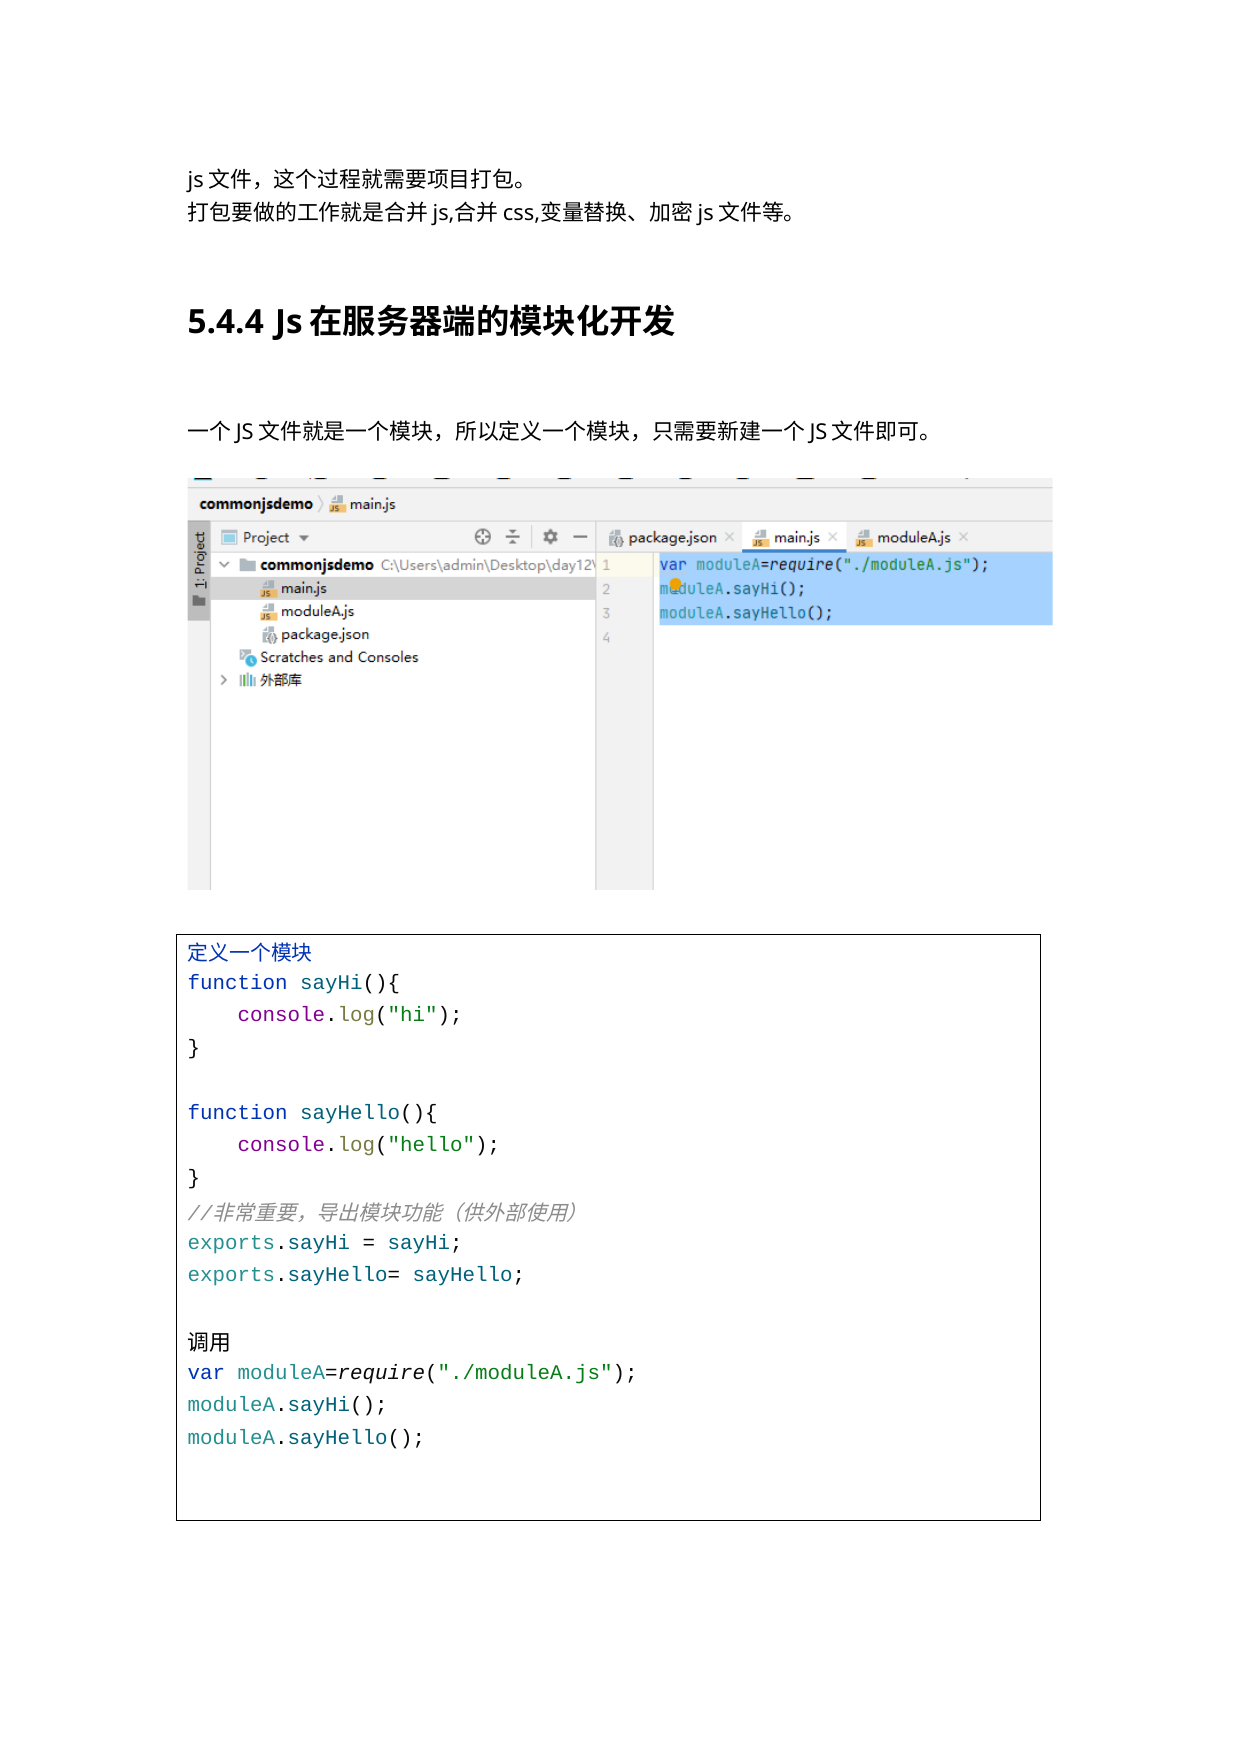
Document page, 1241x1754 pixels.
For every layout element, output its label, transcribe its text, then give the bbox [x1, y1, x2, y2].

picture [187, 478, 1053, 890]
subtitle Js在服务器端的模块化开发 [187, 287, 1053, 352]
text 开发的时候把代码写在很多个模块中，进行模块化开发，形成了很多个js文件。项目开发好了要上线，上线又要求减少http请求次数，需要把这些文件合并成为一个或者少数几个js文件，这个过程就需要项目打包。 [187, 162, 1053, 194]
text 一个JS文件就是一个模块，所以定义一个模块，只需要新建一个JS文件即可。 [187, 414, 1053, 446]
table_header 定义一个模块 function sayHi(){ console.log("hi"); } function sayHello(){ console.log("hello"); } //非常重要，导出模块功能（供外部使用） exports.sayHi = sayHi; exports.sayHello= sayHello; 调用 var moduleA=require("./moduleA.js"); moduleA.sayHi(); moduleA.sayHello(); [177, 935, 1040, 1520]
text 打包要做的工作就是合并js,合并css,变量替换、加密js文件等。 [187, 194, 1053, 227]
